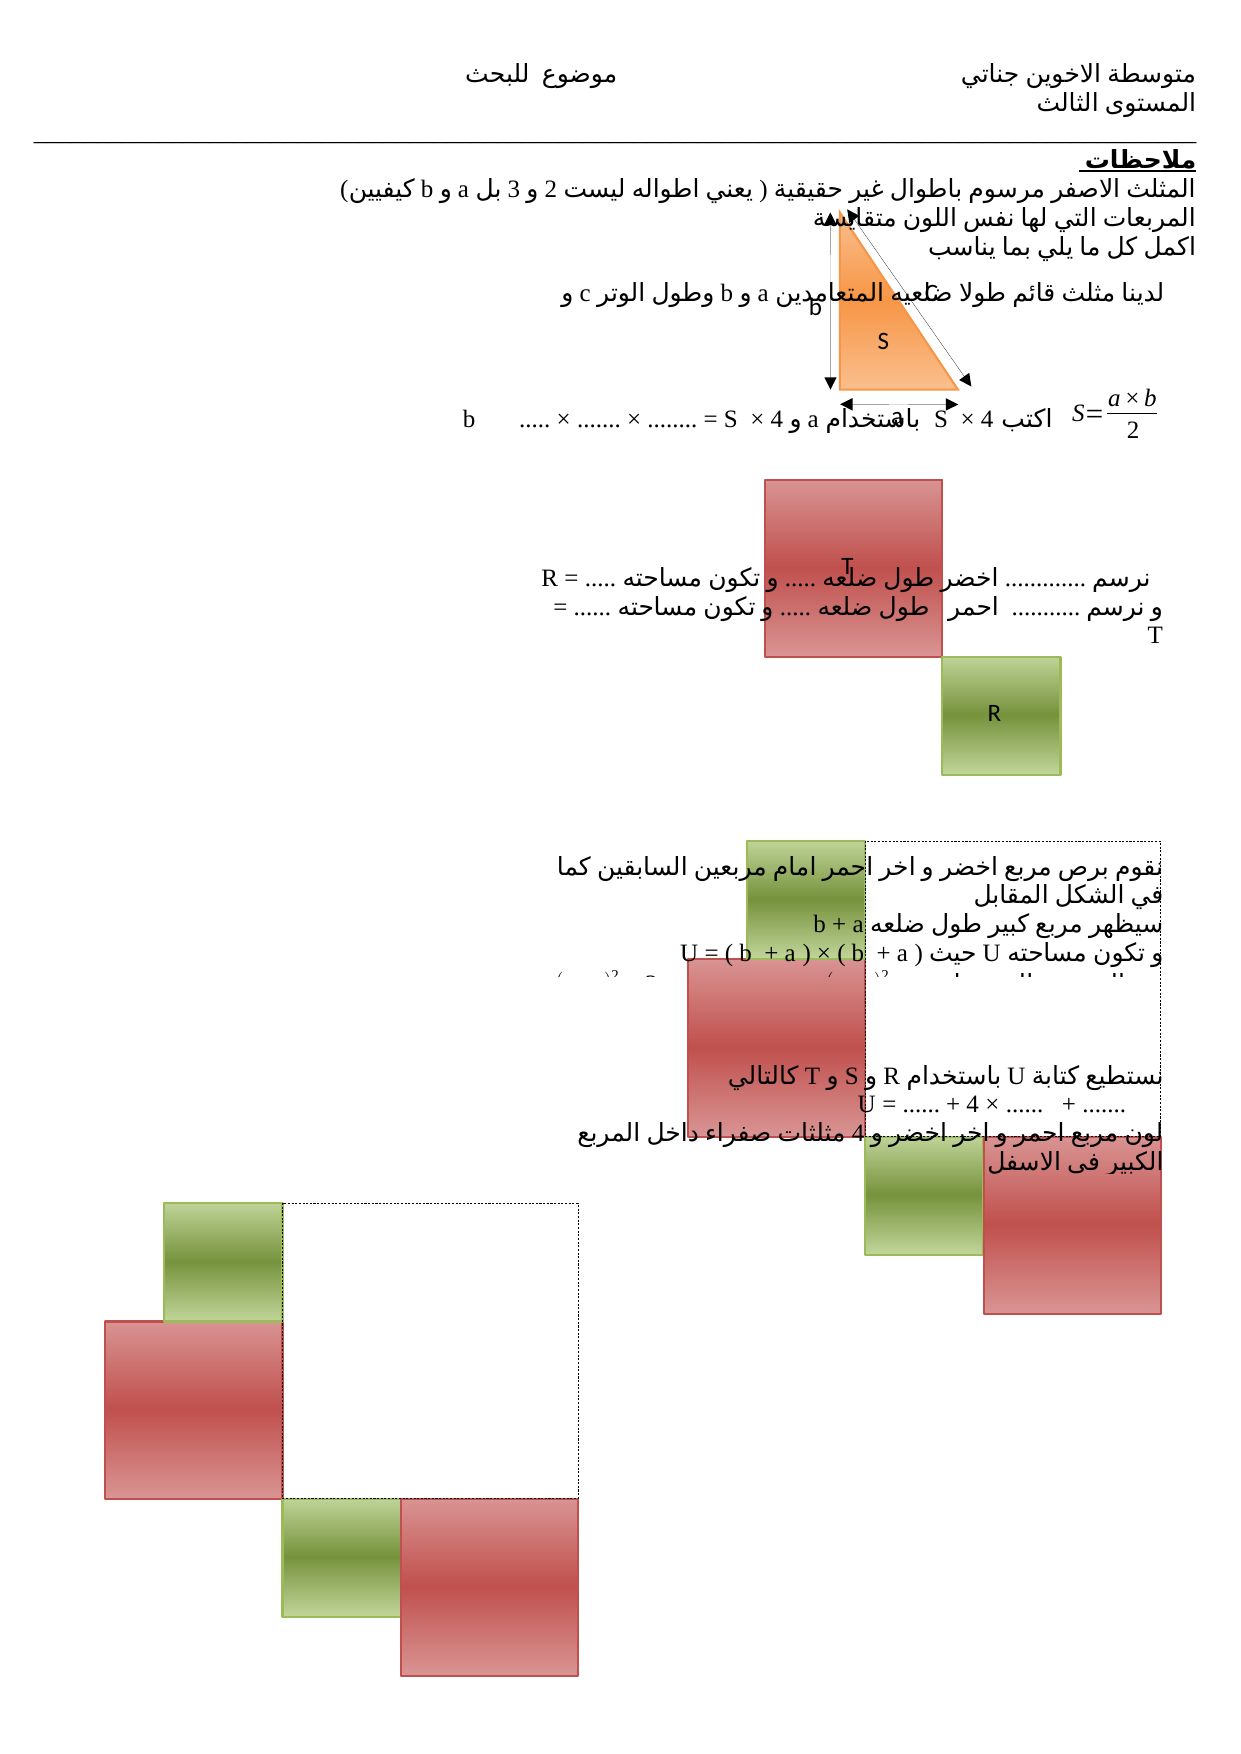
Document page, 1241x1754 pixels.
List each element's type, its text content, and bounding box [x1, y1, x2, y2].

text متوسطة الاخوين جناتي موضوع للبحث المستوى الثالث [29, 59, 1196, 117]
text ملاحظات [29, 145, 1196, 174]
text المربعات التي لها نفس اللون متقايسة [29, 203, 1196, 232]
text اكتب S × 4 باستخدام a و b ..... × ....... × ........ = S × 4 [29, 404, 1196, 433]
text _____________________________________________________________________________________________ [29, 117, 1196, 145]
text المثلث الاصفر مرسوم باطوال غير حقيقية ( يعني اطواله ليست 2 و 3 بل a و b كيفيين) [29, 174, 1196, 203]
text اكمل كل ما يلي بما يناسب [29, 232, 1196, 260]
